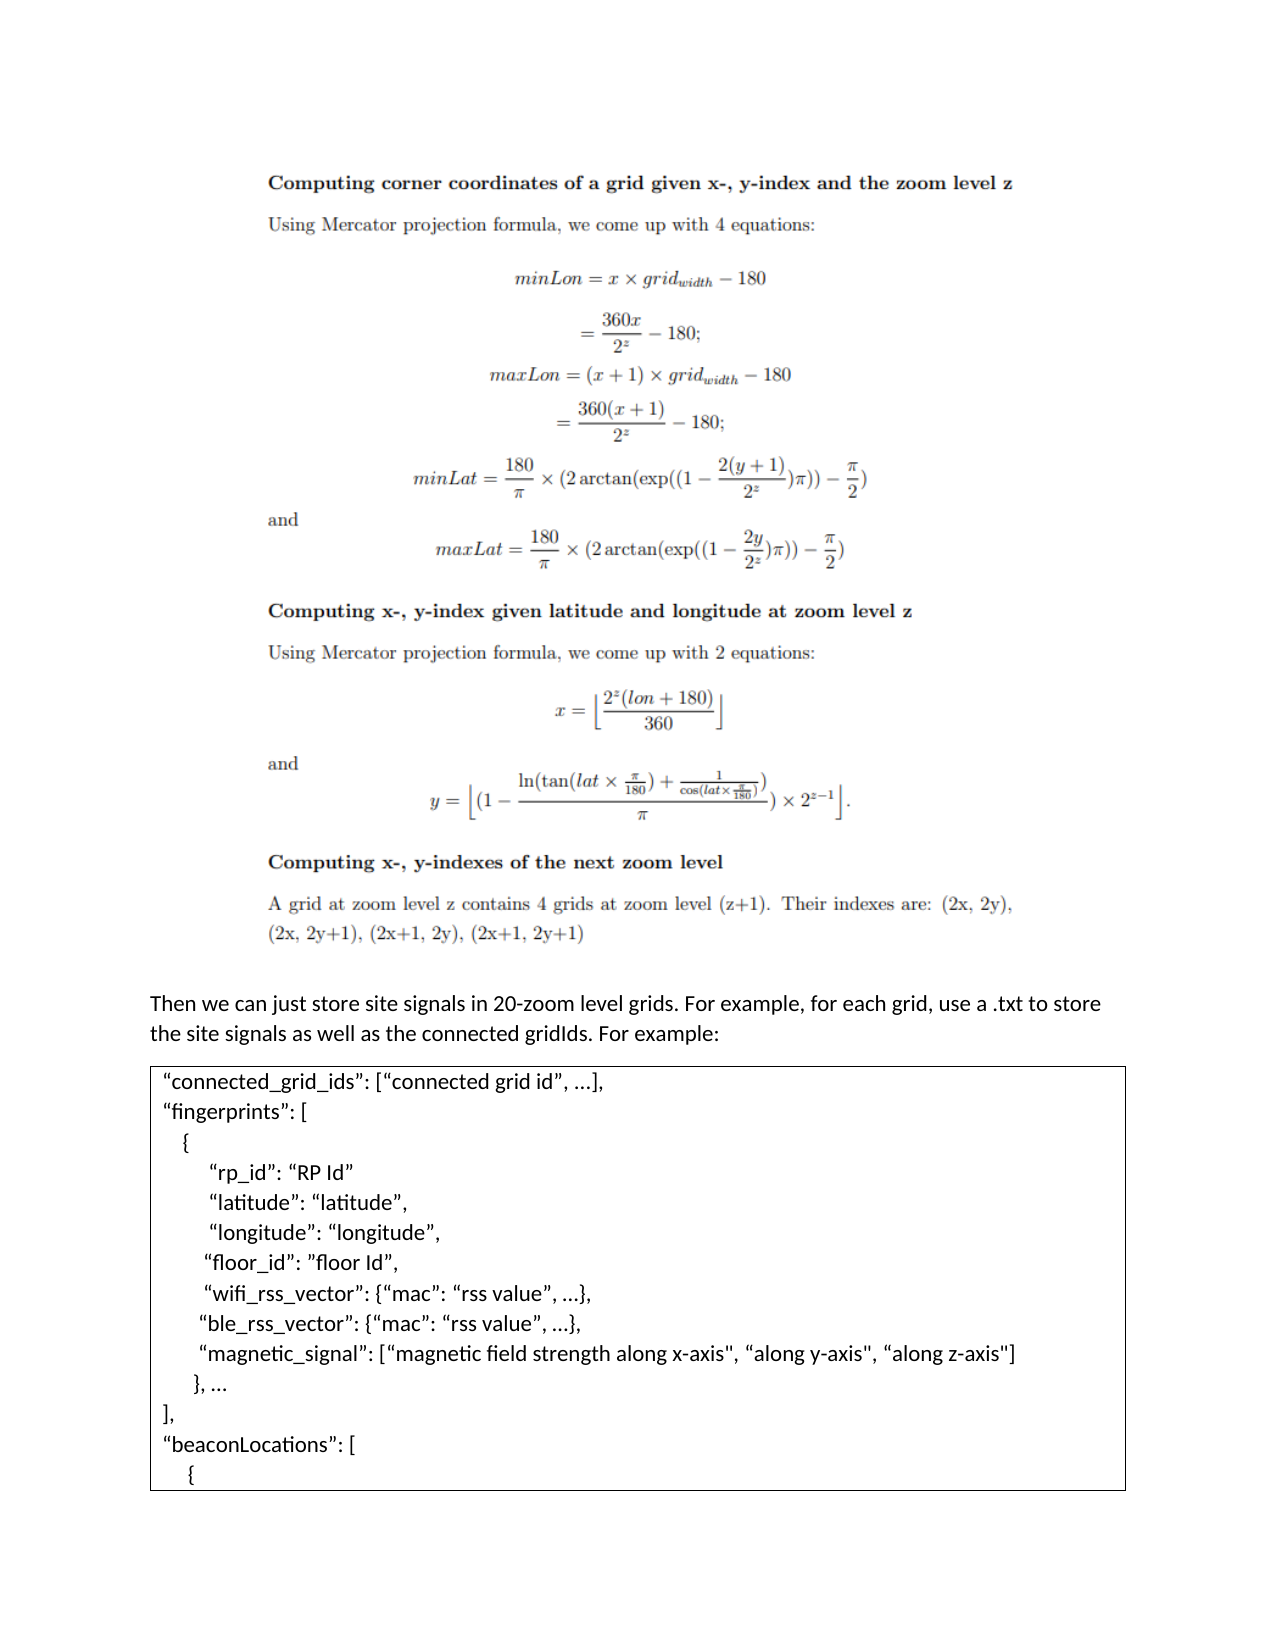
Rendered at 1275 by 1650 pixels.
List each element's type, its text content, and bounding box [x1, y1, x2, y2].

picture [211, 150, 1064, 971]
text Then we can just store site signals in 20-zoom level grids. For example, for each grid, use a .txt to store the site signals as well as the connected gridIds. For example: [150, 989, 1125, 1047]
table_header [151, 1067, 1125, 1490]
